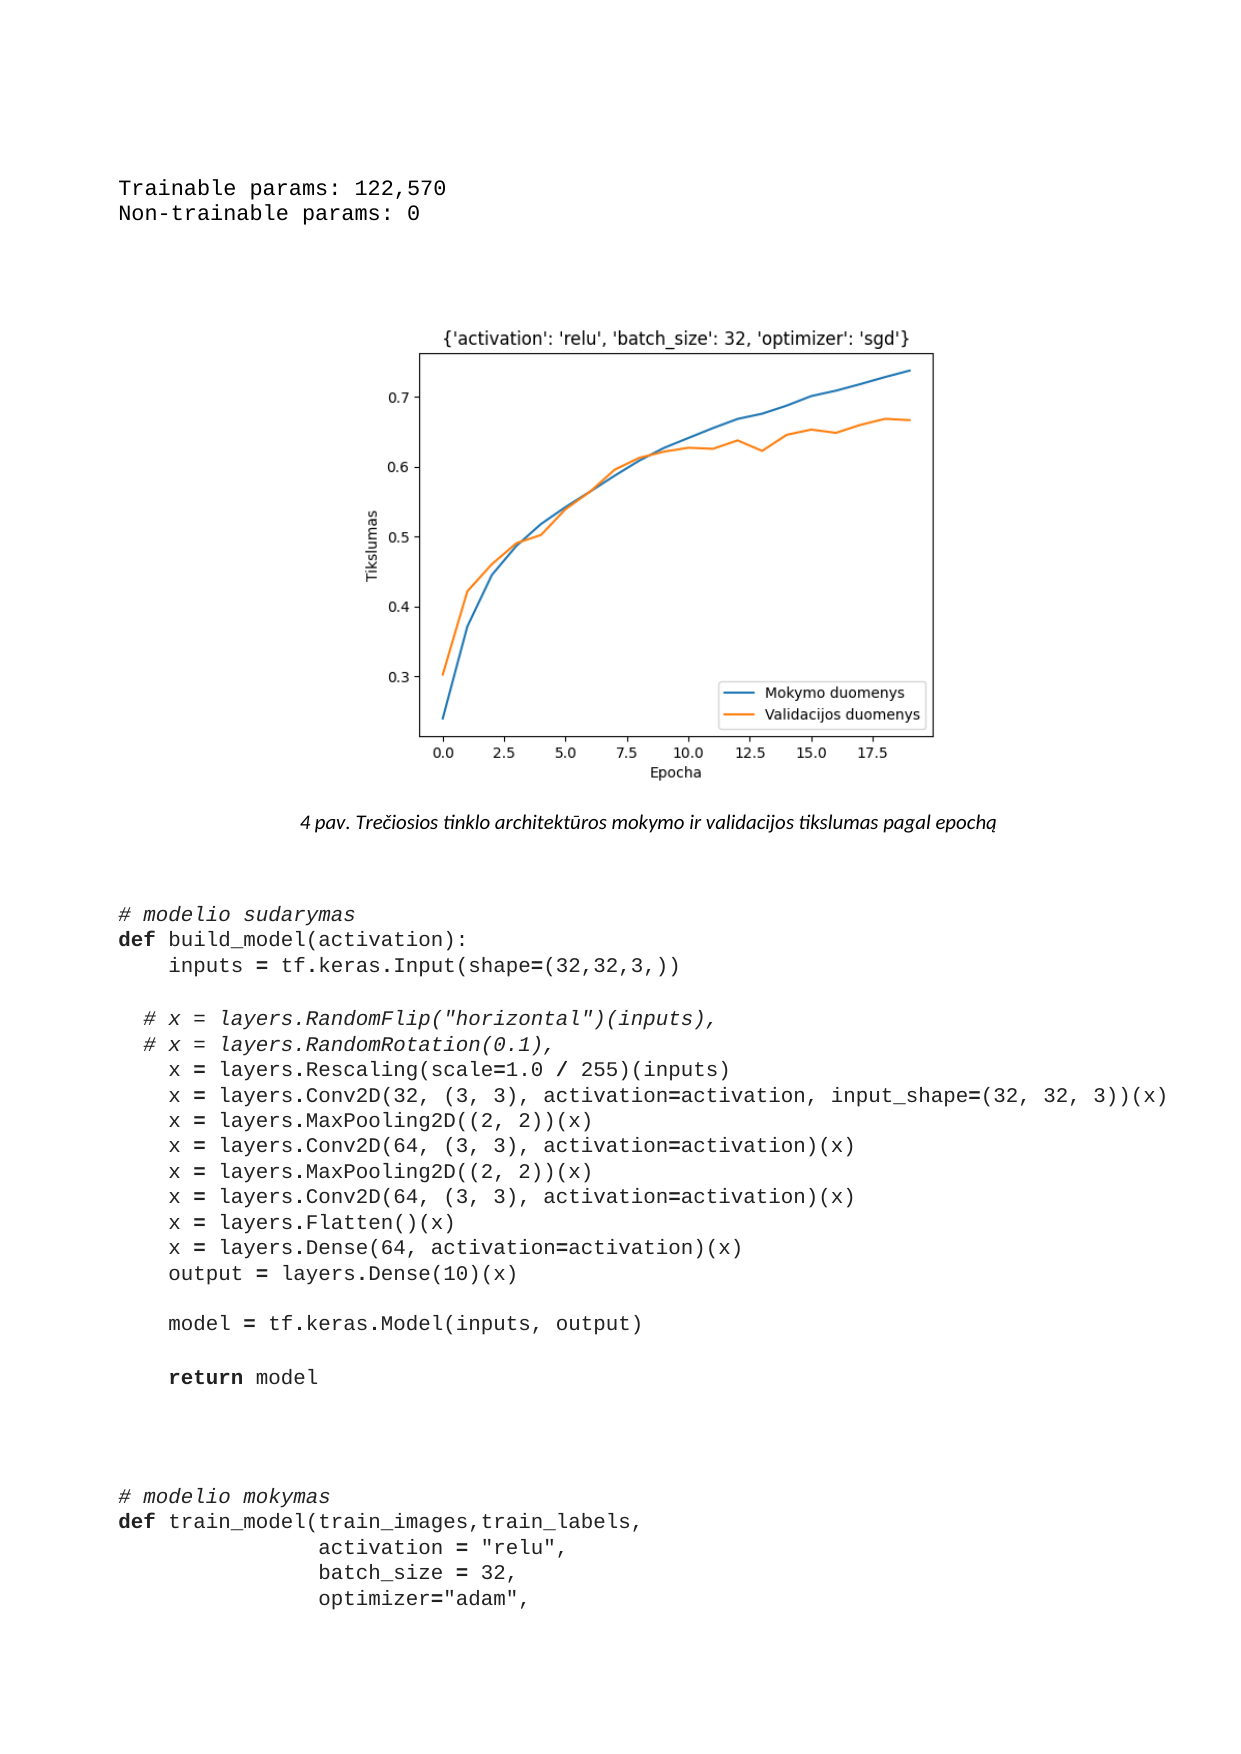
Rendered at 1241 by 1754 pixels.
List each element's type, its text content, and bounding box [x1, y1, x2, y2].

text return model [118, 1365, 1181, 1390]
text activation = "relu", [118, 1535, 1181, 1560]
text # modelio sudarymas [118, 902, 1181, 928]
text Trainable params: 122,570 [118, 177, 1181, 202]
text def build_model(activation): [118, 928, 1181, 953]
text x = layers.Conv2D(64, (3, 3), activation=activation)(x) [118, 1184, 1181, 1210]
text x = layers.Conv2D(64, (3, 3), activation=activation)(x) [118, 1134, 1181, 1159]
text Non-trainable params: 0 [118, 202, 1181, 227]
text def train_model(train_images,train_labels, [118, 1509, 1181, 1535]
text 4 pav. Trečiosios tinklo architektūros mokymo ir validacijos tikslumas pagal epochą [118, 809, 1181, 834]
text optimizer="adam", [118, 1586, 1181, 1611]
text x = layers.MaxPooling2D((2, 2))(x) [118, 1159, 1181, 1184]
picture [357, 320, 943, 791]
text inputs = tf.keras.Input(shape=(32,32,3,)) [118, 953, 1181, 978]
text output = layers.Dense(10)(x) [118, 1261, 1181, 1286]
text batch_size = 32, [118, 1560, 1181, 1586]
text x = layers.MaxPooling2D((2, 2))(x) [118, 1108, 1181, 1134]
text x = layers.Rescaling(scale=1.0 / 255)(inputs) [118, 1057, 1181, 1083]
text x = layers.Dense(64, activation=activation)(x) [118, 1235, 1181, 1261]
text x = layers.Conv2D(32, (3, 3), activation=activation, input_shape=(32, 32, 3))(x) [118, 1083, 1181, 1108]
text x = layers.Flatten()(x) [118, 1210, 1181, 1235]
text # x = layers.RandomRotation(0.1), [118, 1032, 1181, 1057]
text model = tf.keras.Model(inputs, output) [118, 1312, 1181, 1337]
text # x = layers.RandomFlip("horizontal")(inputs), [118, 1007, 1181, 1032]
text # modelio mokymas [118, 1484, 1181, 1509]
